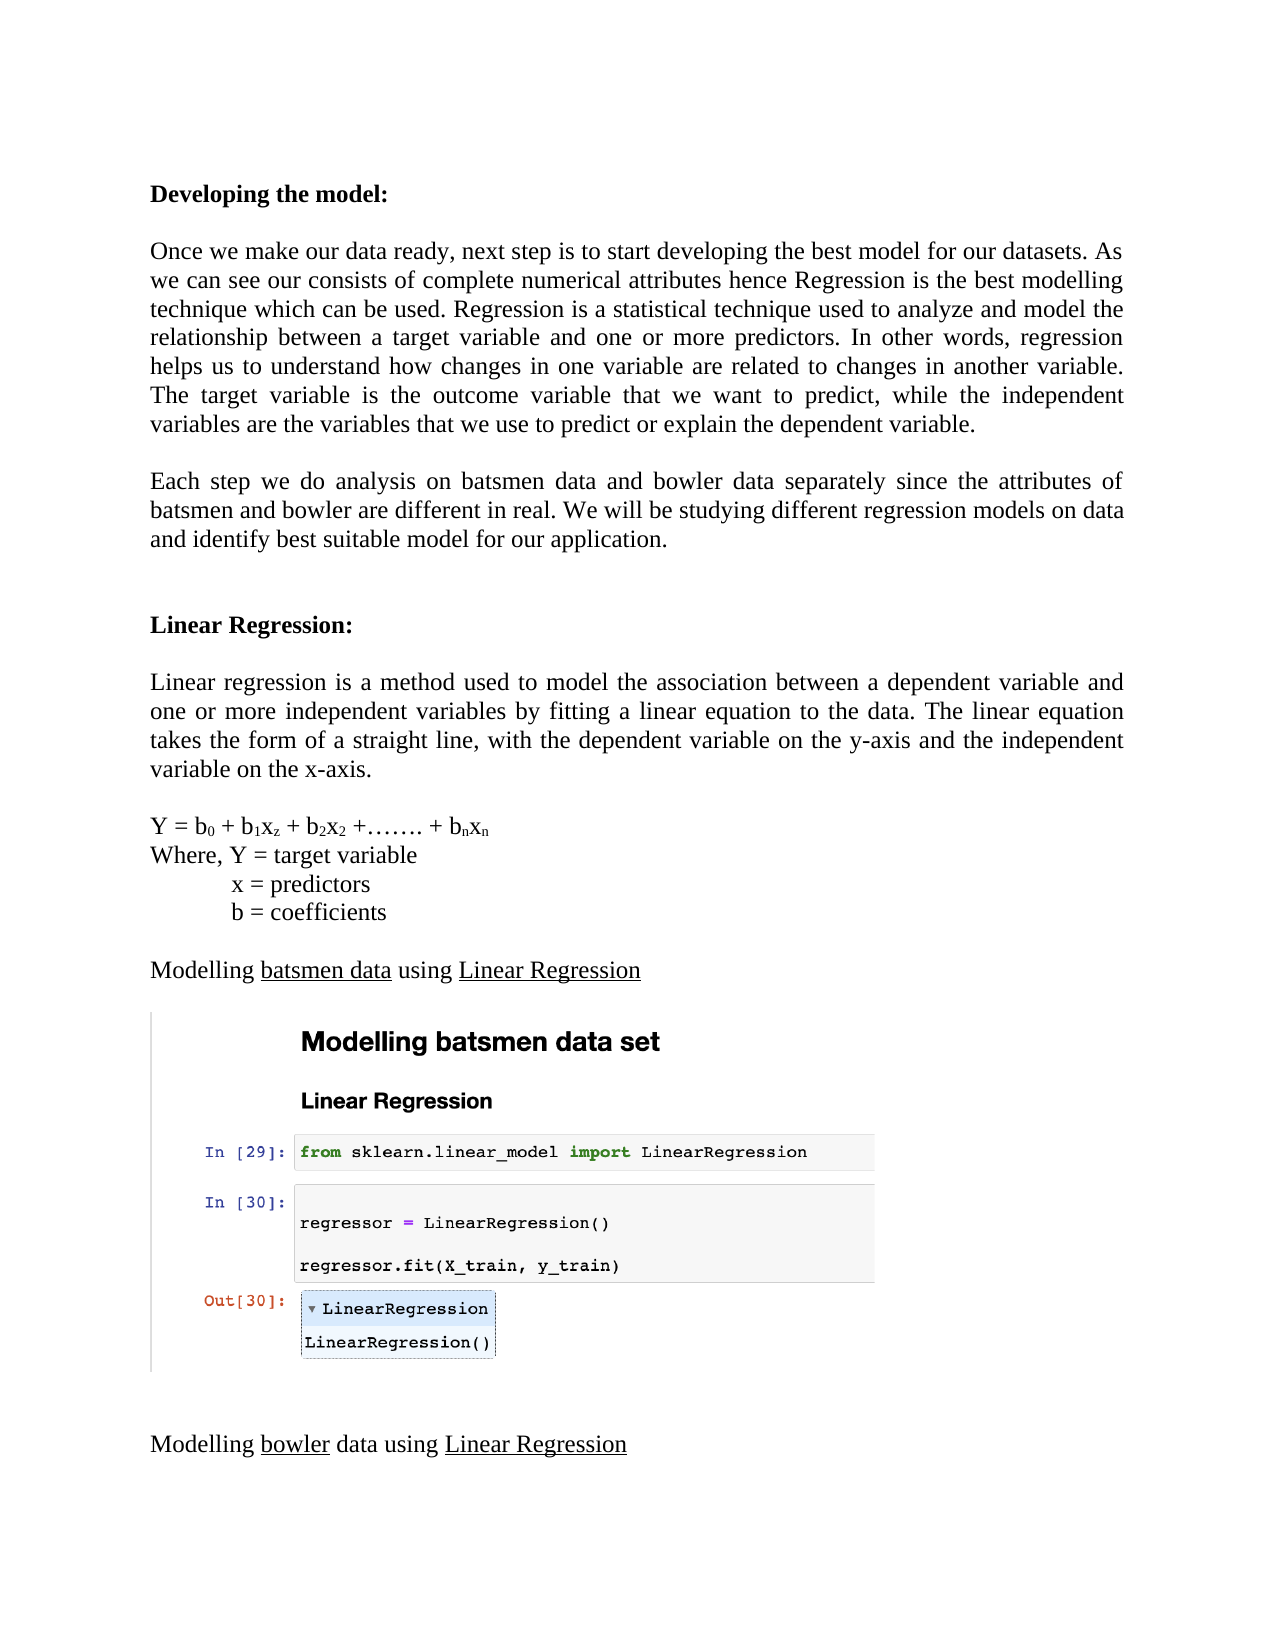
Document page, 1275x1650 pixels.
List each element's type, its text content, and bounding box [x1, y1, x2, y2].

picture [150, 1012, 875, 1372]
text Modelling bowler data using Linear Regression [150, 1429, 1125, 1458]
text Where, Y = target variable [150, 840, 1125, 869]
text Once we make our data ready, next step is to start developing the best model for our datasets. As we can see our consists of complete numerical attributes hence Regression is the best modelling technique which can be used. Regression is a statistical technique used to analyze and model the relationship between a target variable and one or more predictors. In other words, regression helps us to understand how changes in one variable are related to changes in another variable. The target variable is the outcome variable that we want to predict, while the independent variables are the variables that we use to predict or explain the dependent variable. [150, 236, 1125, 437]
text Developing the model: [150, 179, 1125, 207]
text Linear Regression: [150, 610, 1125, 639]
text Linear regression is a method used to model the association between a dependent variable and one or more independent variables by fitting a linear equation to the data. The linear equation takes the form of a straight line, with the dependent variable on the y-axis and the independent variable on the x-axis. [150, 667, 1125, 782]
text Each step we do analysis on batsmen data and bowler data separately since the attributes of batsmen and bowler are different in real. We will be studying different regression models on data and identify best suitable model for our application. [150, 466, 1125, 552]
text Y = b0 + b1xz + b2x2 +……. + bnxn [150, 811, 1125, 840]
text x = predictors [150, 869, 1125, 897]
text b = coefficients [150, 897, 1125, 926]
text Modelling batsmen data using Linear Regression [150, 955, 1125, 984]
